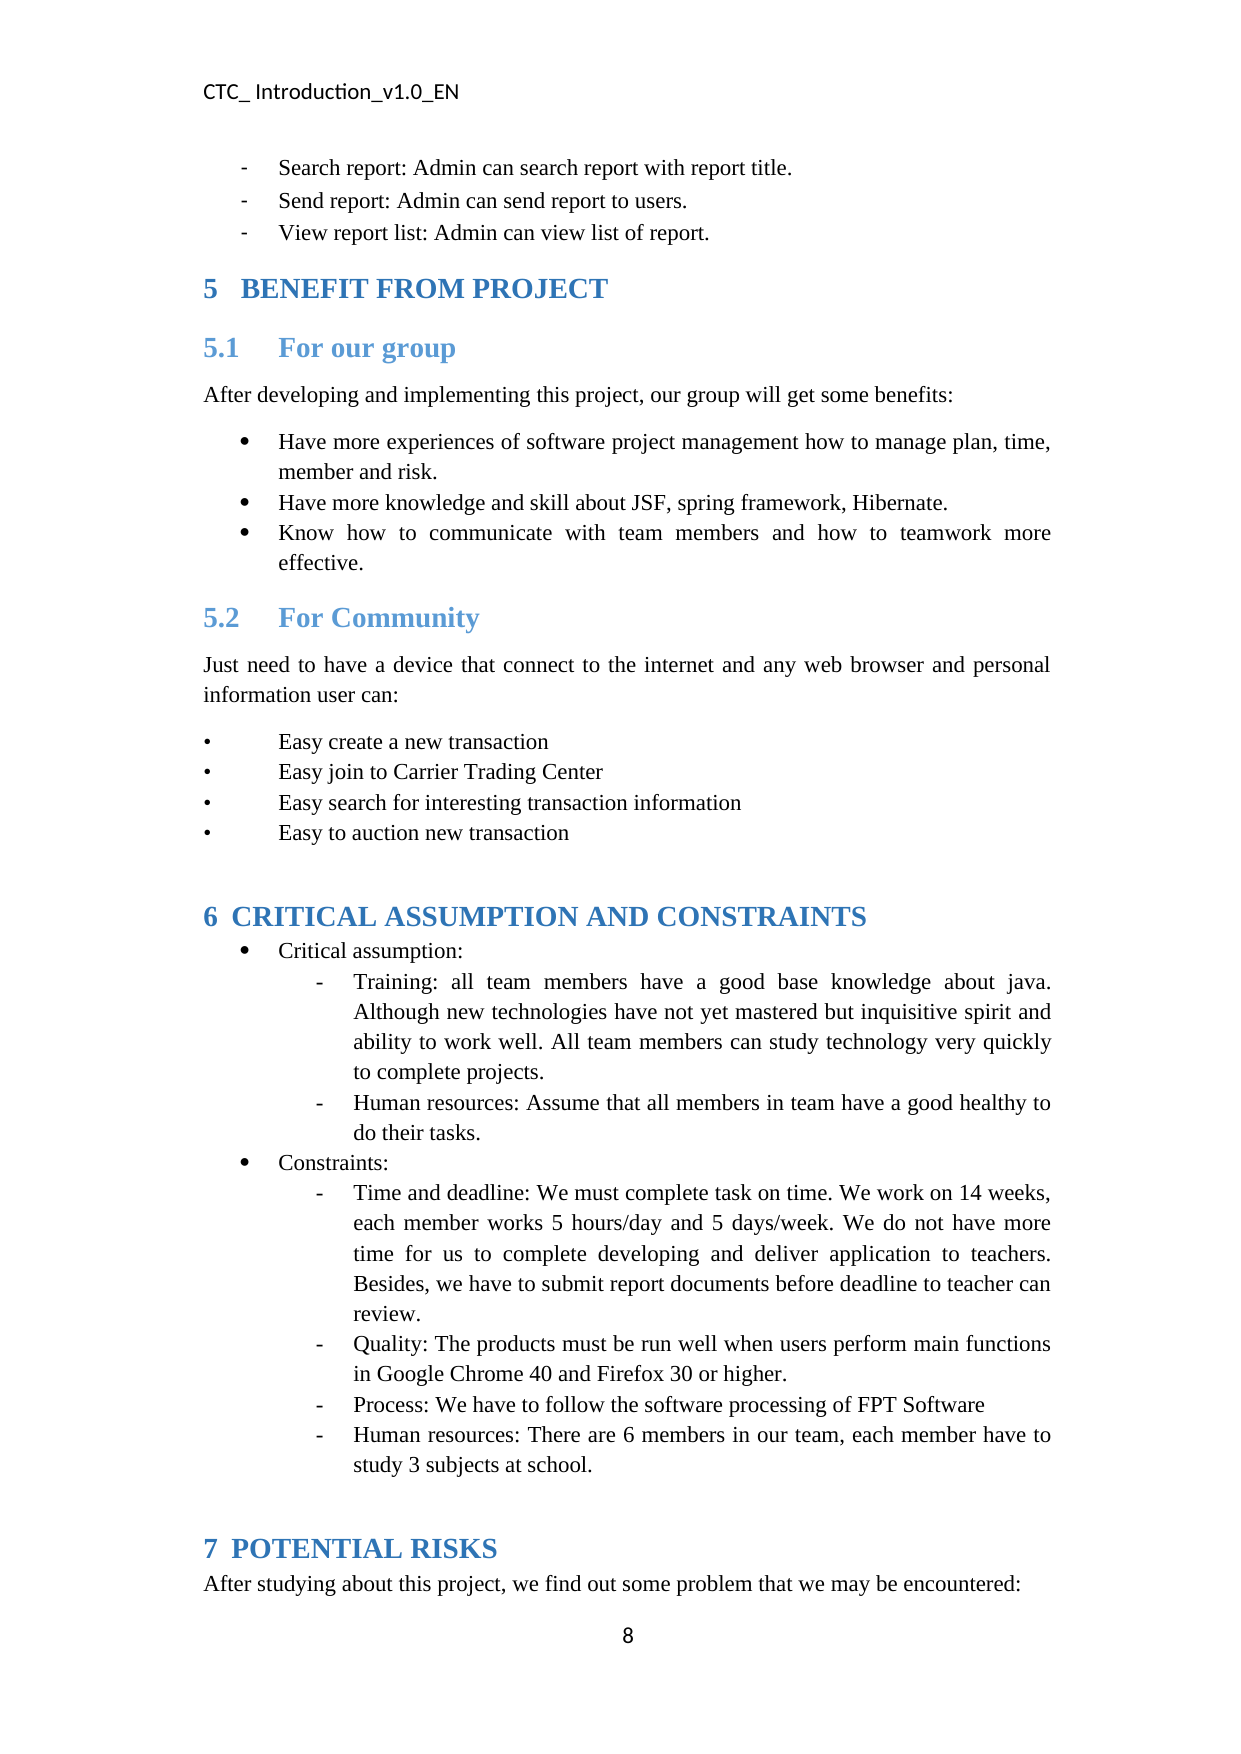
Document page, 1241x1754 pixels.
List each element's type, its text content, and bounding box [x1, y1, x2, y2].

subtitle For Community [203, 600, 1053, 634]
list Time and deadline: We must complete task on time. We work on 14 weeks, each member works 5 hours/day and 5 days/week. We do not have more time for us to complete developing and deliver application to teachers. Besides, we have to submit report documents before deadline to teacher can review. [316, 1179, 1053, 1326]
text Just need to have a device that connect to the internet and any web browser and personal information user can: [203, 651, 1053, 708]
list Constraints: [241, 1149, 1053, 1175]
subtitle CRITICAL ASSUMPTION AND CONSTRAINTS [203, 899, 1053, 933]
text • Easy create a new transaction [203, 728, 1053, 754]
list Have more experiences of software project management how to manage plan, time, member and risk. [241, 428, 1053, 485]
list Training: all team members have a good base knowledge about java. Although new technologies have not yet mastered but inquisitive spirit and ability to work well. All team members can study technology very quickly to complete projects. [316, 968, 1053, 1085]
text • Easy search for interesting transaction information [203, 789, 1053, 815]
list Human resources: Assume that all members in team have a good healthy to do their tasks. [316, 1089, 1053, 1145]
list Search report: Admin can search report with report title. [241, 153, 1053, 182]
list View report list: Admin can view list of report. [241, 218, 1053, 246]
text After studying about this project, we find out some problem that we may be encountered: [203, 1570, 1053, 1596]
list Know how to communicate with team members and how to teamwork more effective. [241, 519, 1053, 575]
subtitle BENEFIT FROM PROJECT [203, 271, 1053, 304]
list Process: We have to follow the software processing of FPT Software [316, 1391, 1053, 1417]
text • Easy join to Carrier Trading Center [203, 758, 1053, 785]
text After developing and implementing this project, our group will get some benefits: [203, 381, 1053, 408]
list Critical assumption: [241, 938, 1053, 964]
text • Easy to auction new transaction [203, 819, 1053, 845]
list Have more knowledge and skill about JSF, spring framework, Hibernate. [241, 489, 1053, 515]
subtitle POTENTIAL RISKS [203, 1531, 1053, 1565]
list Quality: The products must be run well when users perform main functions in Google Chrome 40 and Firefox 30 or higher. [316, 1330, 1053, 1387]
list Send report: Admin can send report to users. [241, 186, 1053, 214]
list Human resources: There are 6 members in our team, each member have to study 3 subjects at school. [316, 1421, 1053, 1477]
subtitle For our group [203, 330, 1053, 364]
